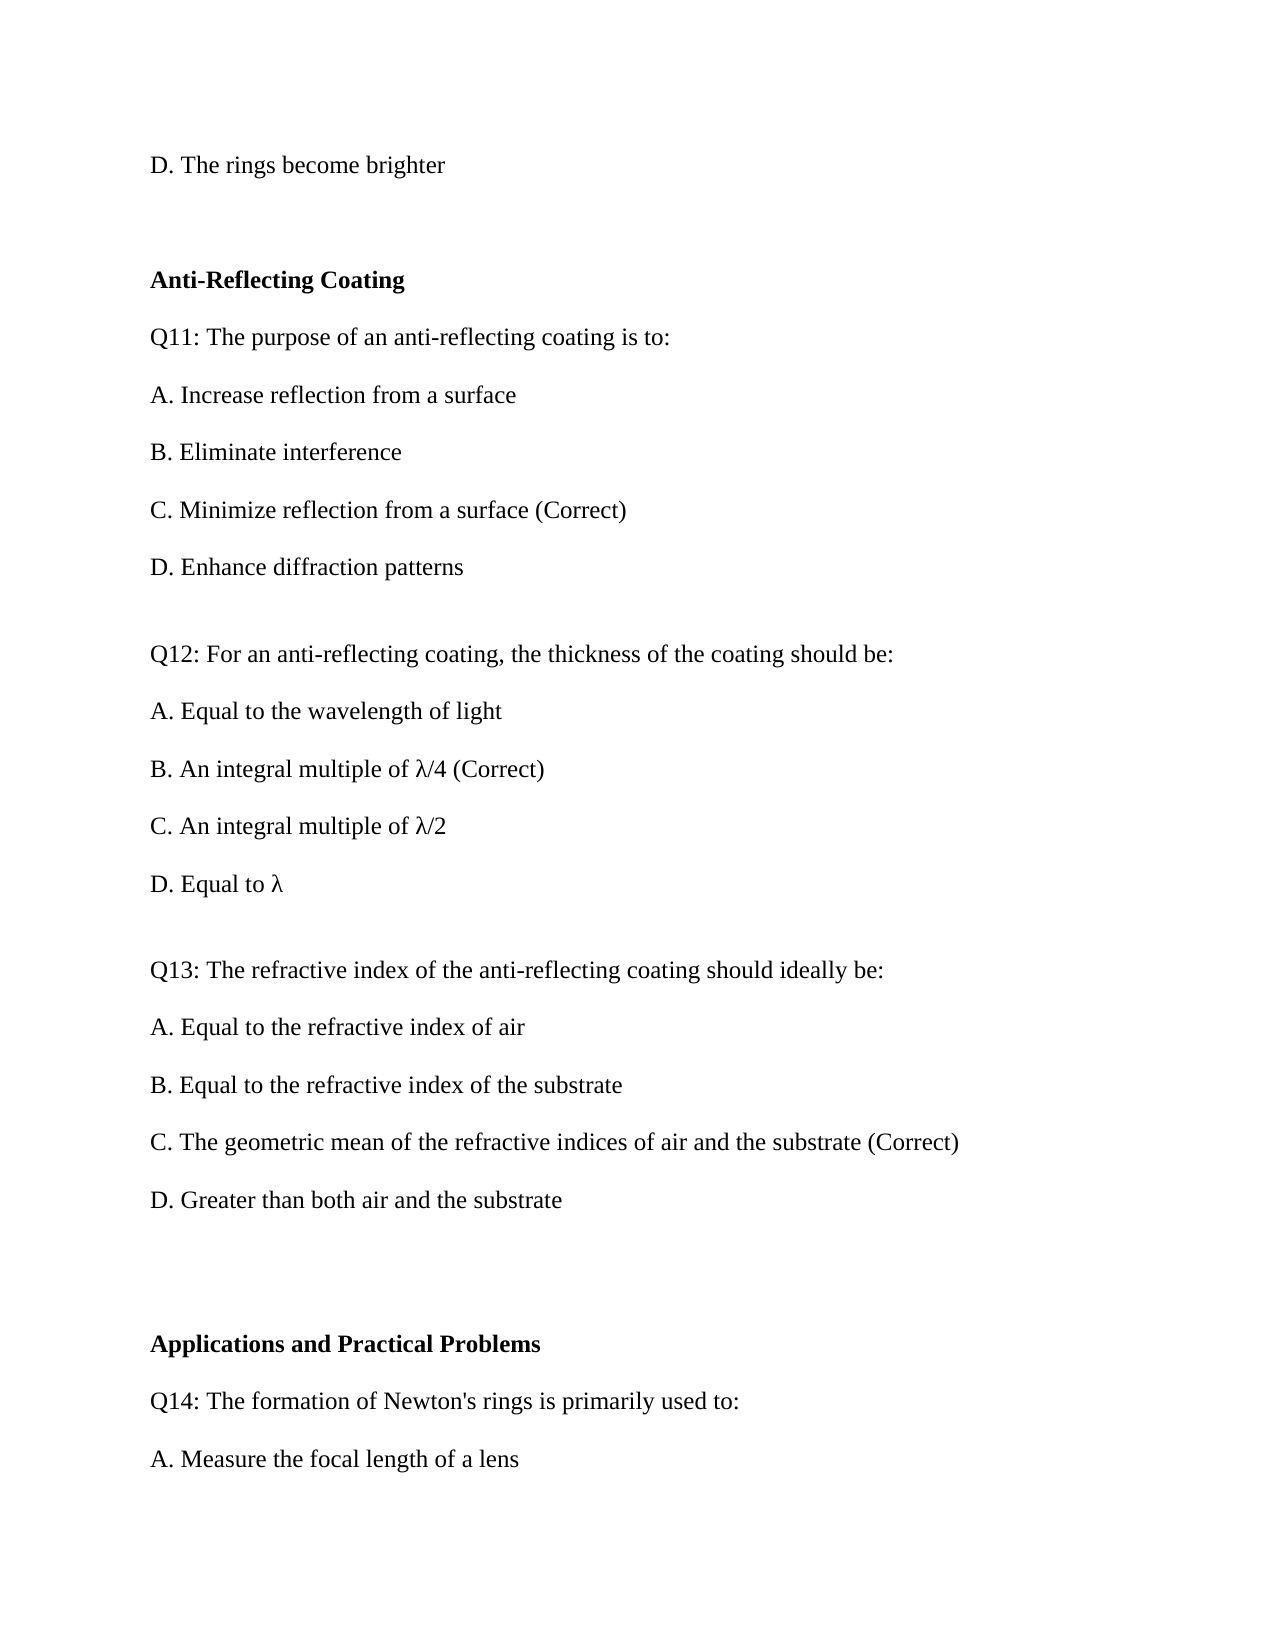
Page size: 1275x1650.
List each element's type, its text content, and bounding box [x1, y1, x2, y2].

text A. Measure the focal length of a lens [150, 1444, 1125, 1472]
text B. An integral multiple of λ/4 (Correct) [150, 754, 1125, 782]
text C. An integral multiple of λ/2 [150, 811, 1125, 840]
text C. The geometric mean of the refractive indices of air and the substrate (Correct) [150, 1127, 1125, 1156]
text D. Enhance diffraction patterns [150, 552, 1125, 581]
text D. Greater than both air and the substrate [150, 1185, 1125, 1214]
text Q13: The refractive index of the anti-reflecting coating should ideally be: [150, 955, 1125, 984]
text Q14: The formation of Newton's rings is primarily used to: [150, 1386, 1125, 1415]
text A. Increase reflection from a surface [150, 380, 1125, 409]
text Anti-Reflecting Coating [150, 265, 1125, 294]
text Q12: For an anti-reflecting coating, the thickness of the coating should be: [150, 639, 1125, 667]
text Applications and Practical Problems [150, 1329, 1125, 1357]
text D. Equal to λ [150, 869, 1125, 897]
text A. Equal to the wavelength of light [150, 696, 1125, 725]
text C. Minimize reflection from a surface (Correct) [150, 495, 1125, 524]
text A. Equal to the refractive index of air [150, 1012, 1125, 1041]
text Q11: The purpose of an anti-reflecting coating is to: [150, 322, 1125, 351]
text B. Equal to the refractive index of the substrate [150, 1070, 1125, 1099]
text D. The rings become brighter [150, 150, 1125, 179]
text B. Eliminate interference [150, 437, 1125, 466]
